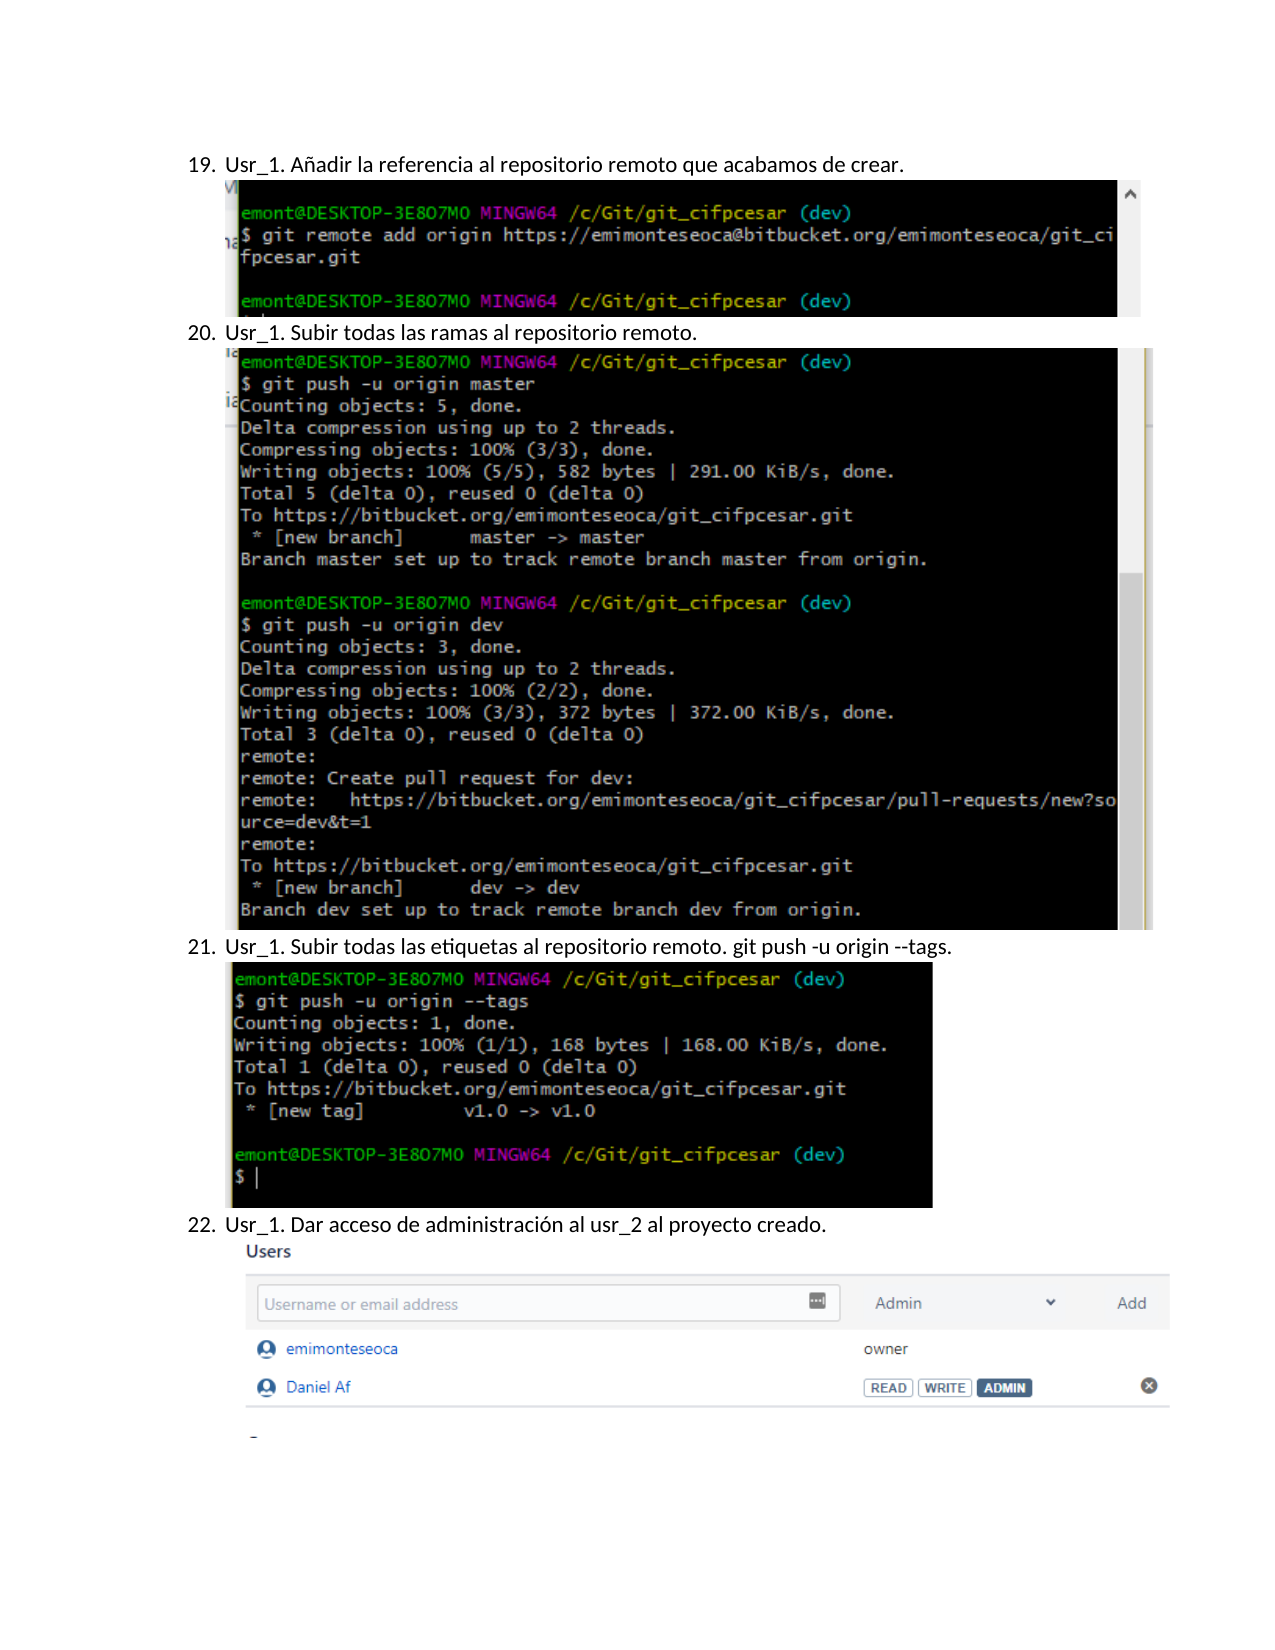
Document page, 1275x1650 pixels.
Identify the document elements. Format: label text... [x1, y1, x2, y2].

list Usr_1. Añadir la referencia al repositorio remoto que acabamos de crear. [187, 150, 1125, 178]
picture [225, 1240, 1200, 1438]
list Usr_1. Subir todas las etiquetas al repositorio remoto. git push -u origin --tags. [187, 932, 1125, 960]
picture [225, 180, 1141, 317]
list Usr_1. Subir todas las ramas al repositorio remoto. [187, 318, 1125, 346]
picture [225, 348, 1154, 930]
list Usr_1. Dar acceso de administración al usr_2 al proyecto creado. [187, 1210, 1125, 1238]
picture [225, 962, 933, 1208]
